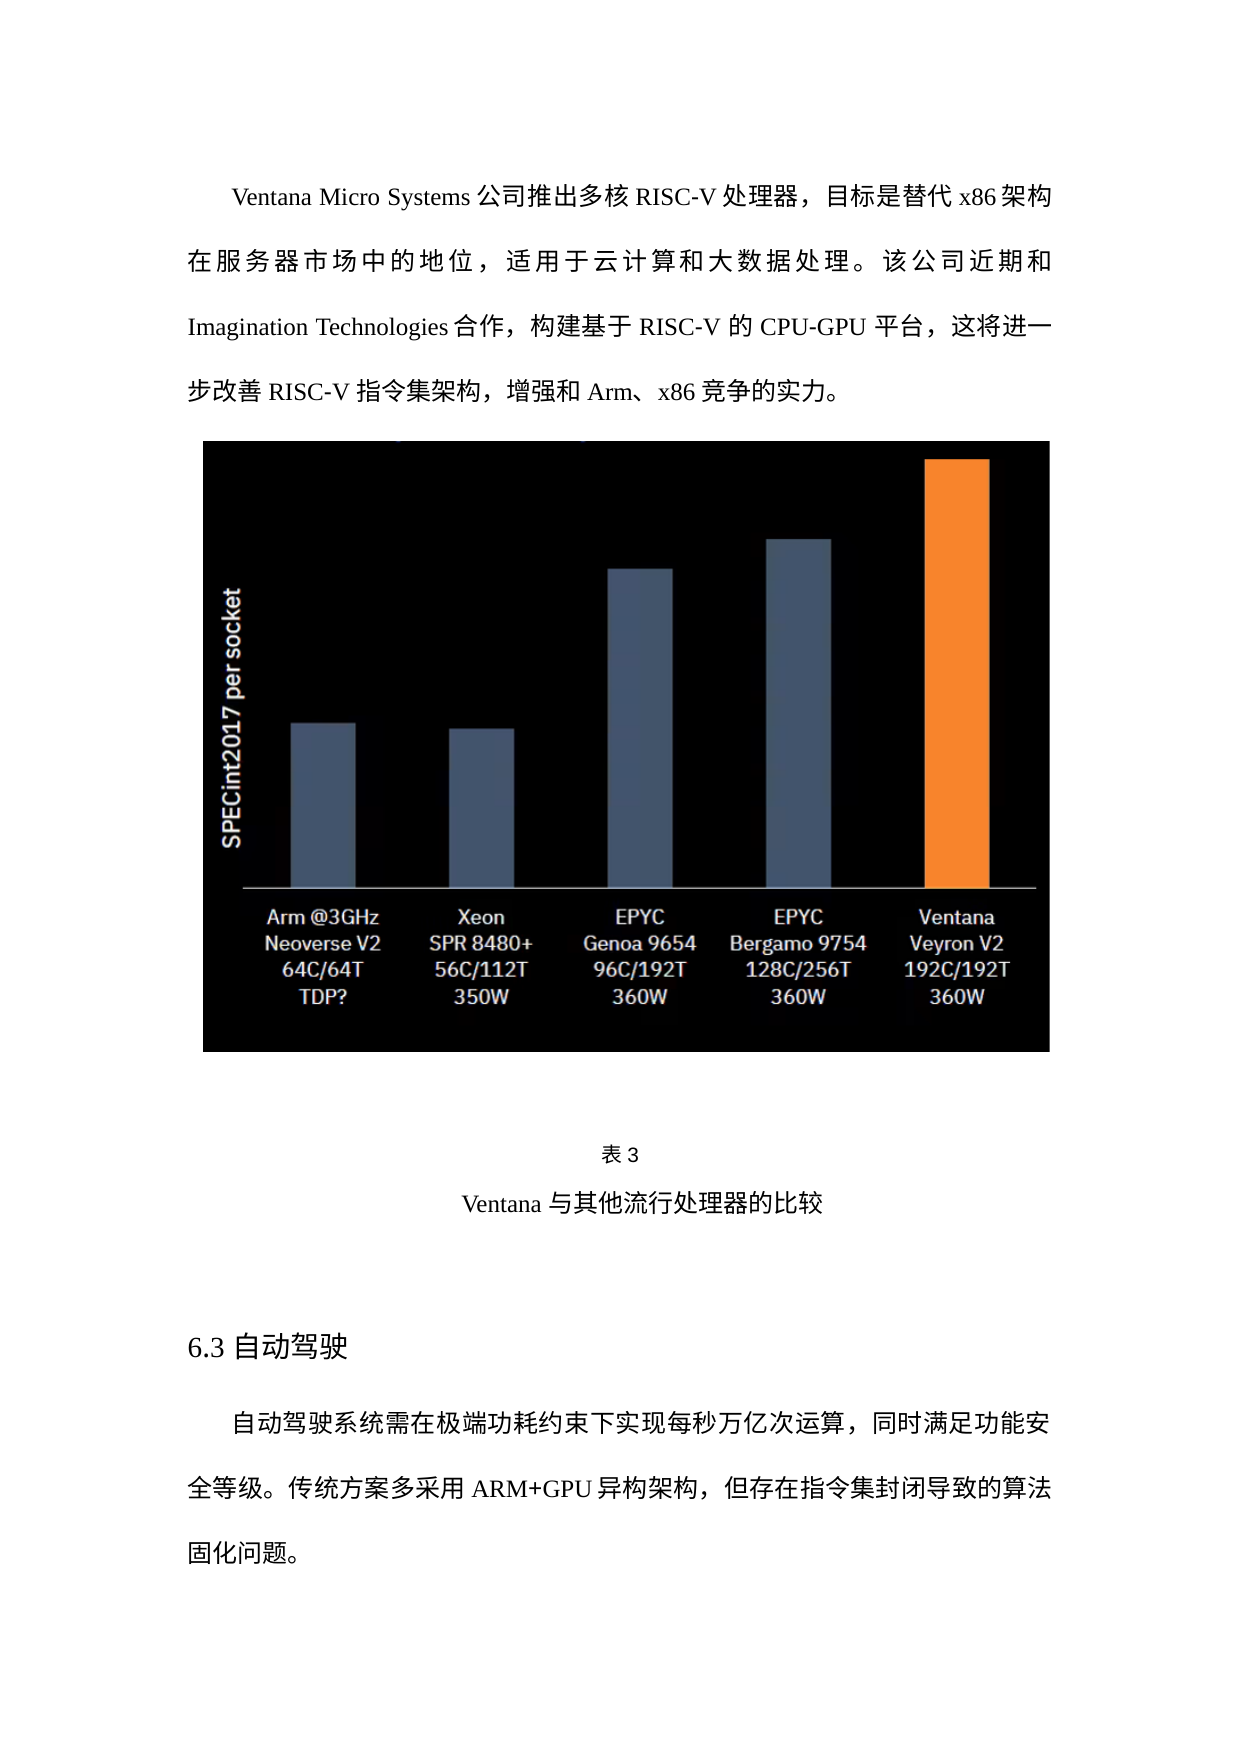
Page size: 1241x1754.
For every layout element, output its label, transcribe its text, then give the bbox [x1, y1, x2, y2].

text Ventana Micro Systems公司推出多核RISC-V处理器，目标是替代x86架构在服务器市场中的地位，适用于云计算和大数据处理。该公司近期和 Imagination Technologies合作，构建基于 RISC-V 的 CPU-GPU 平台，这将进一步改善 RISC-V 指令集架构，增强和 Arm、x86 竞争的实力。 [187, 162, 1053, 422]
text 6.3 自动驾驶 [187, 1312, 1053, 1377]
text Ventana 与其他流行处理器的比较 [187, 1169, 1053, 1234]
text 自动驾驶系统需在极端功耗约束下实现每秒万亿次运算，同时满足功能安全等级。传统方案多采用ARM+GPU异构架构，但存在指令集封闭导致的算法固化问题。 [187, 1389, 1053, 1584]
text 表 3 [187, 1137, 1053, 1169]
picture [203, 441, 1050, 1052]
